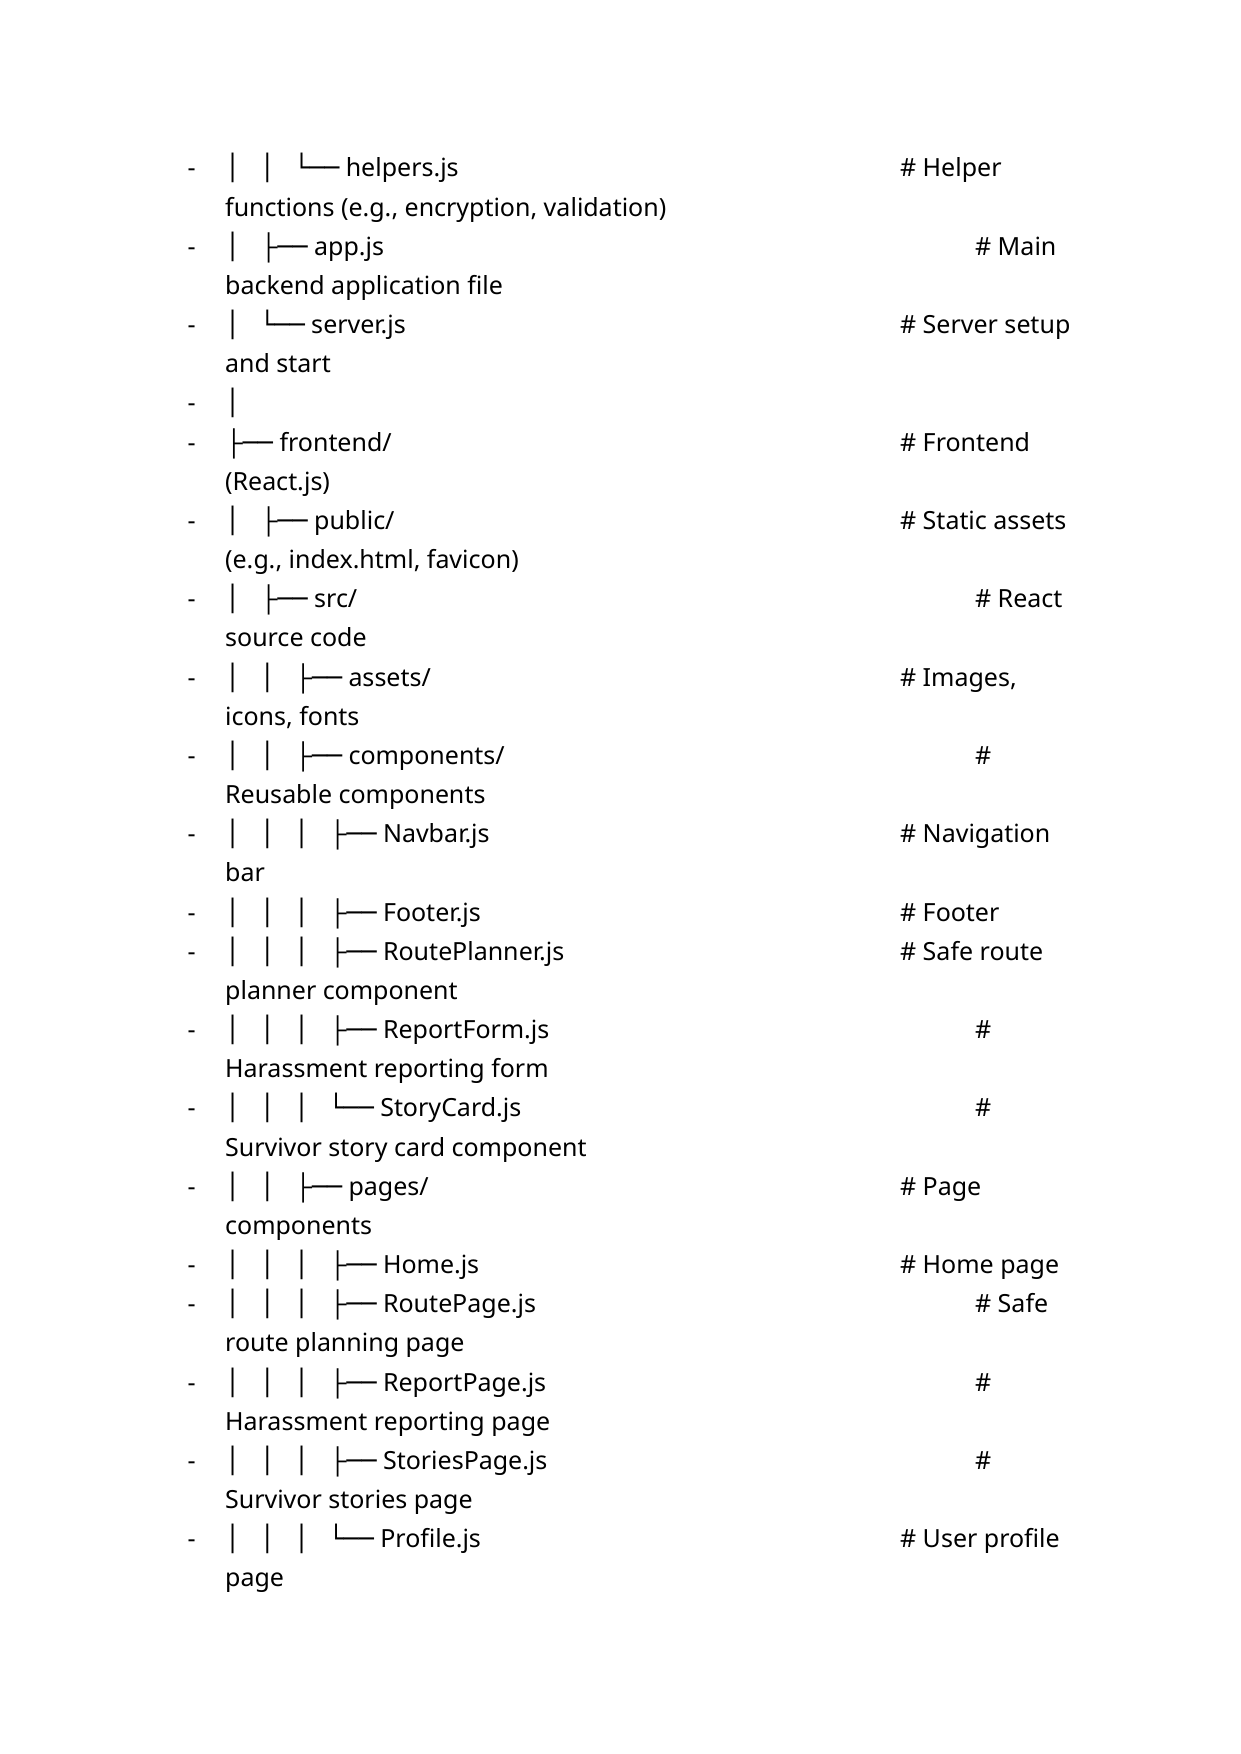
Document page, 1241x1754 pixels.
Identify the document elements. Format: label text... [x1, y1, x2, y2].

list │ │ │ ├── ReportPage.js # Harassment reporting page [187, 1364, 1090, 1437]
list │ │ └── helpers.js # Helper functions (e.g., encryption, validation) [187, 150, 1090, 223]
list │ │ │ ├── RoutePage.js # Safe route planning page [187, 1286, 1090, 1359]
list │ ├── src/ # React source code [187, 581, 1090, 654]
list │ │ │ ├── Footer.js # Footer [187, 894, 1090, 928]
list │ │ ├── components/ # Reusable components [187, 737, 1090, 811]
list │ ├── public/ # Static assets (e.g., index.html, favicon) [187, 502, 1090, 576]
list │ │ │ ├── Navbar.js # Navigation bar [187, 816, 1090, 889]
list │ [187, 385, 1090, 419]
list │ │ │ ├── StoriesPage.js # Survivor stories page [187, 1442, 1090, 1516]
list │ ├── app.js # Main backend application file [187, 228, 1090, 302]
list │ │ │ ├── Home.js # Home page [187, 1247, 1090, 1281]
list │ │ │ ├── RoutePlanner.js # Safe route planner component [187, 933, 1090, 1007]
list │ │ ├── assets/ # Images, icons, fonts [187, 659, 1090, 732]
list │ │ ├── pages/ # Page components [187, 1168, 1090, 1242]
list ├── frontend/ # Frontend (React.js) [187, 424, 1090, 497]
list │ │ │ └── StoryCard.js # Survivor story card component [187, 1090, 1090, 1163]
list │ └── server.js # Server setup and start [187, 307, 1090, 380]
list │ │ │ └── Profile.js # User profile page [187, 1521, 1090, 1594]
list │ │ │ ├── ReportForm.js # Harassment reporting form [187, 1012, 1090, 1085]
